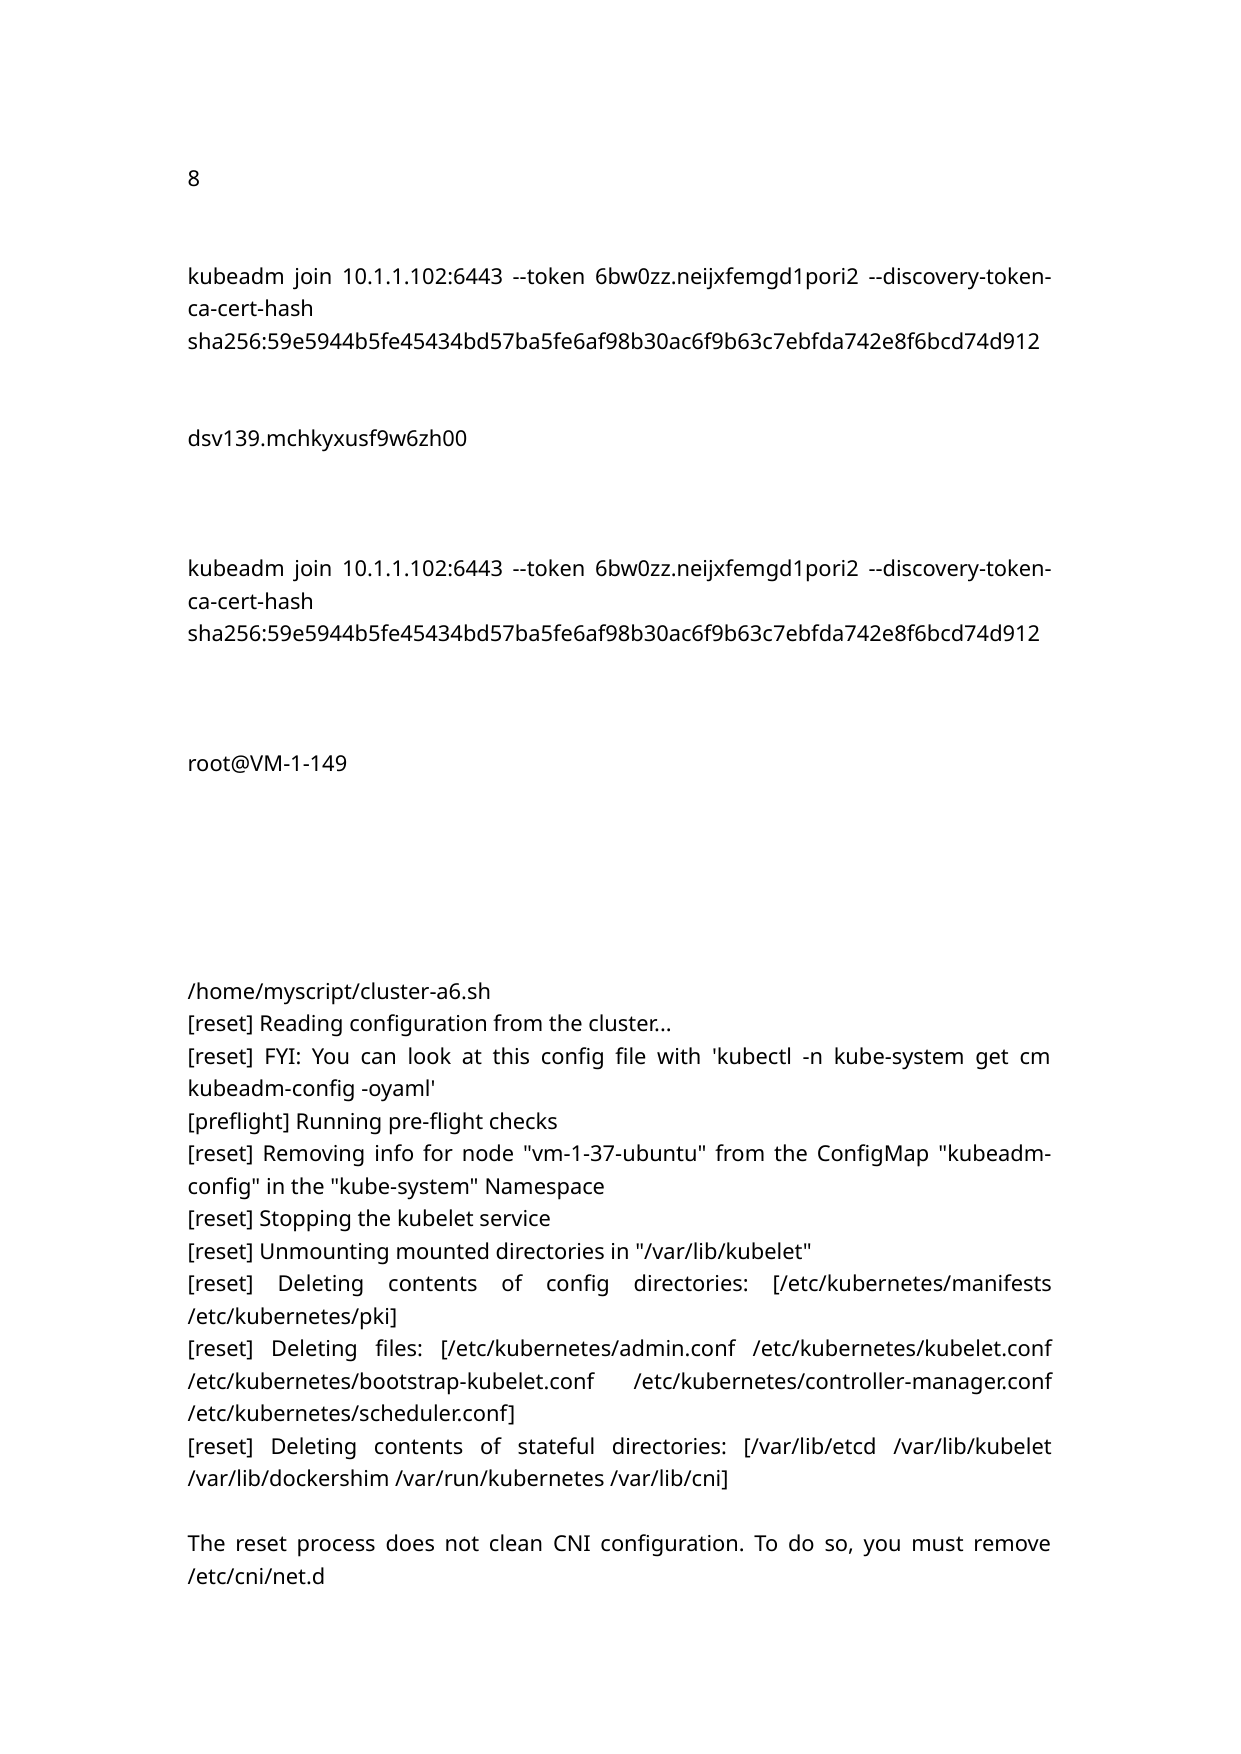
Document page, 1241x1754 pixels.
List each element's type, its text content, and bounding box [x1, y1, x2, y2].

text dsv139.mchkyxusf9w6zh00 [187, 422, 1053, 454]
text [reset] Deleting contents of stateful directories: [/var/lib/etcd /var/lib/kubelet /var/lib/dockershim /var/run/kubernetes /var/lib/cni] [187, 1429, 1053, 1494]
text [reset] Removing info for node "vm-1-37-ubuntu" from the ConfigMap "kubeadm-config" in the "kube-system" Namespace [187, 1137, 1053, 1202]
text The reset process does not clean CNI configuration. To do so, you must remove /etc/cni/net.d [187, 1527, 1053, 1592]
text [preflight] Running pre-flight checks [187, 1104, 1053, 1137]
text kubeadm join 10.1.1.102:6443 --token 6bw0zz.neijxfemgd1pori2 --discovery-token-ca-cert-hash sha256:59e5944b5fe45434bd57ba5fe6af98b30ac6f9b63c7ebfda742e8f6bcd74d912 [187, 552, 1053, 649]
text [reset] Deleting contents of config directories: [/etc/kubernetes/manifests /etc/kubernetes/pki] [187, 1267, 1053, 1332]
text root@VM-1-149 [187, 747, 1053, 779]
text [reset] FYI: You can look at this config file with 'kubectl -n kube-system get cm kubeadm-config -oyaml' [187, 1039, 1053, 1104]
text kubeadm join 10.1.1.102:6443 --token 6bw0zz.neijxfemgd1pori2 --discovery-token-ca-cert-hash sha256:59e5944b5fe45434bd57ba5fe6af98b30ac6f9b63c7ebfda742e8f6bcd74d912 [187, 259, 1053, 357]
text [reset] Stopping the kubelet service [187, 1202, 1053, 1234]
text [reset] Reading configuration from the cluster... [187, 1007, 1053, 1039]
text [reset] Unmounting mounted directories in "/var/lib/kubelet" [187, 1234, 1053, 1267]
text /home/myscript/cluster-a6.sh [187, 974, 1053, 1007]
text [187, 162, 1053, 194]
text [reset] Deleting files: [/etc/kubernetes/admin.conf /etc/kubernetes/kubelet.conf /etc/kubernetes/bootstrap-kubelet.conf /etc/kubernetes/controller-manager.conf /etc/kubernetes/scheduler.conf] [187, 1332, 1053, 1429]
